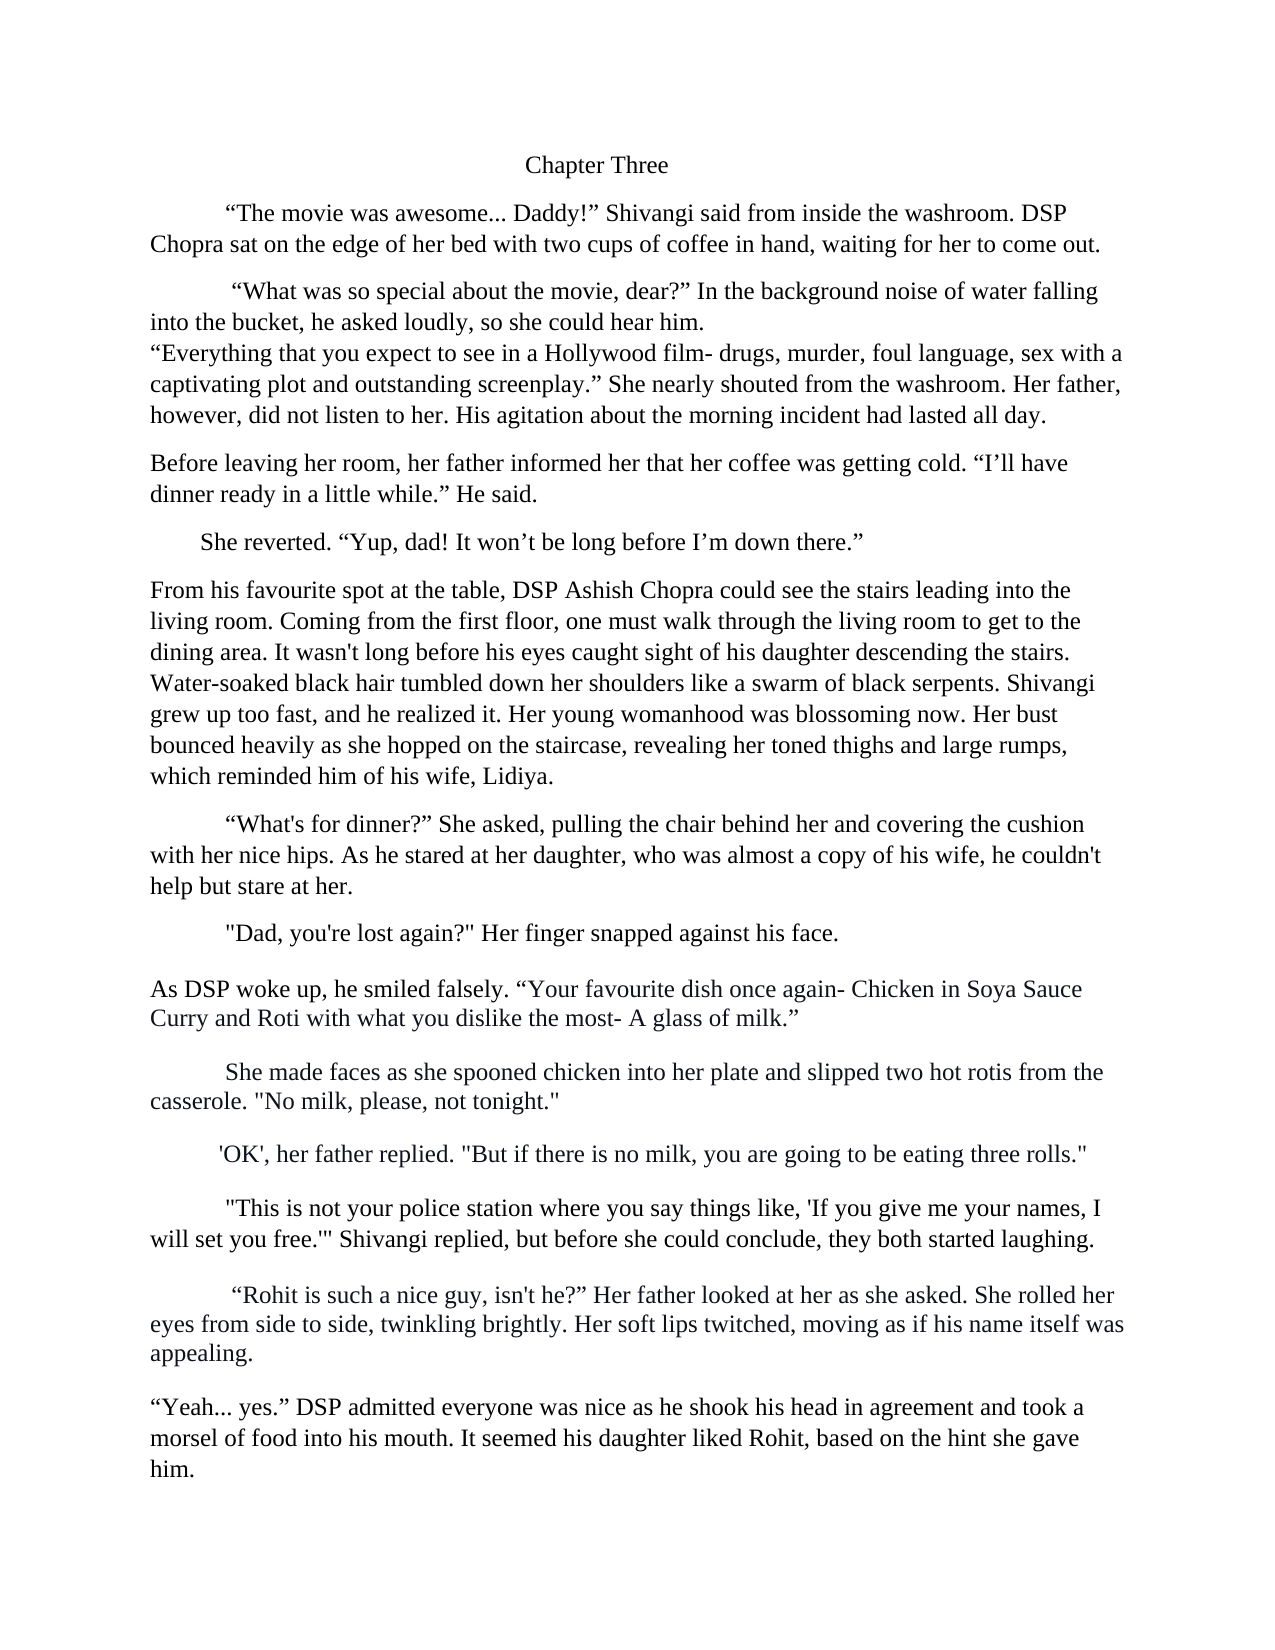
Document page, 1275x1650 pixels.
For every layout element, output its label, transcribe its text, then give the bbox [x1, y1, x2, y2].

text “What was so special about the movie, dear?” In the background noise of water falling into the bucket, he asked loudly, so she could hear him. “Everything that you expect to see in a Hollywood film- drugs, murder, foul language, sex with a captivating plot and outstanding screenplay.” She nearly shouted from the washroom. Her father, however, did not listen to her. His agitation about the morning incident had lasted all day. [150, 276, 1125, 429]
text As DSP woke up, he smiled falsely. “Your favourite dish once again- Chicken in Soya Sauce Curry and Roti with what you dislike the most- A glass of milk.” [150, 974, 1125, 1032]
text She made faces as she spooned chicken into her plate and slipped two hot rotis from the casserole. "No milk, please, not tonight." [150, 1057, 1125, 1114]
text "Dad, you're lost again?" Her finger snapped against his face. [150, 918, 1125, 947]
text From his favourite spot at the table, DSP Ashish Chopra could see the stairs leading into the living room. Coming from the first floor, one must walk through the living room to get to the dining area. It wasn't long before his eyes caught sight of his daughter descending the stairs. Water-soaked black hair tumbled down her shoulders like a swarm of black serpents. Shivangi grew up too fast, and he realized it. Her young womanhood was blossoming now. Her bust bounced heavily as she hopped on the staircase, revealing her toned thighs and large rumps, which reminded him of his wife, Lidiya. [150, 575, 1125, 790]
text Before leaving her room, her father informed her that her coffee was getting cold. “I’ll have dinner ready in a little while.” He said. [150, 448, 1125, 508]
text Chapter Three [450, 150, 1125, 179]
text “The movie was awesome... Daddy!” Shivangi said from inside the washroom. DSP Chopra sat on the edge of her bed with two cups of coffee in hand, waiting for her to come out. [150, 198, 1125, 257]
text 'OK', her father replied. "But if there is no milk, you are going to be eating three rolls." [150, 1139, 1125, 1168]
text She reverted. “Yup, dad! It won’t be long before I’m down there.” [150, 527, 1125, 556]
text “Rohit is such a nice guy, isn't he?” Her father looked at her as she asked. She rolled her eyes from side to side, twinkling brightly. Her soft lips twitched, moving as if his name itself was appealing. [150, 1280, 1125, 1367]
text “What's for dinner?” She asked, pulling the chair behind her and covering the cushion with her nice hips. As he stared at her daughter, who was almost a copy of his wife, he couldn't help but stare at her. [150, 809, 1125, 899]
text “Yeah... yes.” DSP admitted everyone was nice as he shook his head in agreement and took a morsel of food into his mouth. It seemed his daughter liked Rohit, based on the hint she gave him. [150, 1392, 1125, 1482]
text "This is not your police station where you say things like, 'If you give me your names, I will set you free.'" Shivangi replied, but before she could conclude, they both started laughing. [150, 1193, 1125, 1253]
